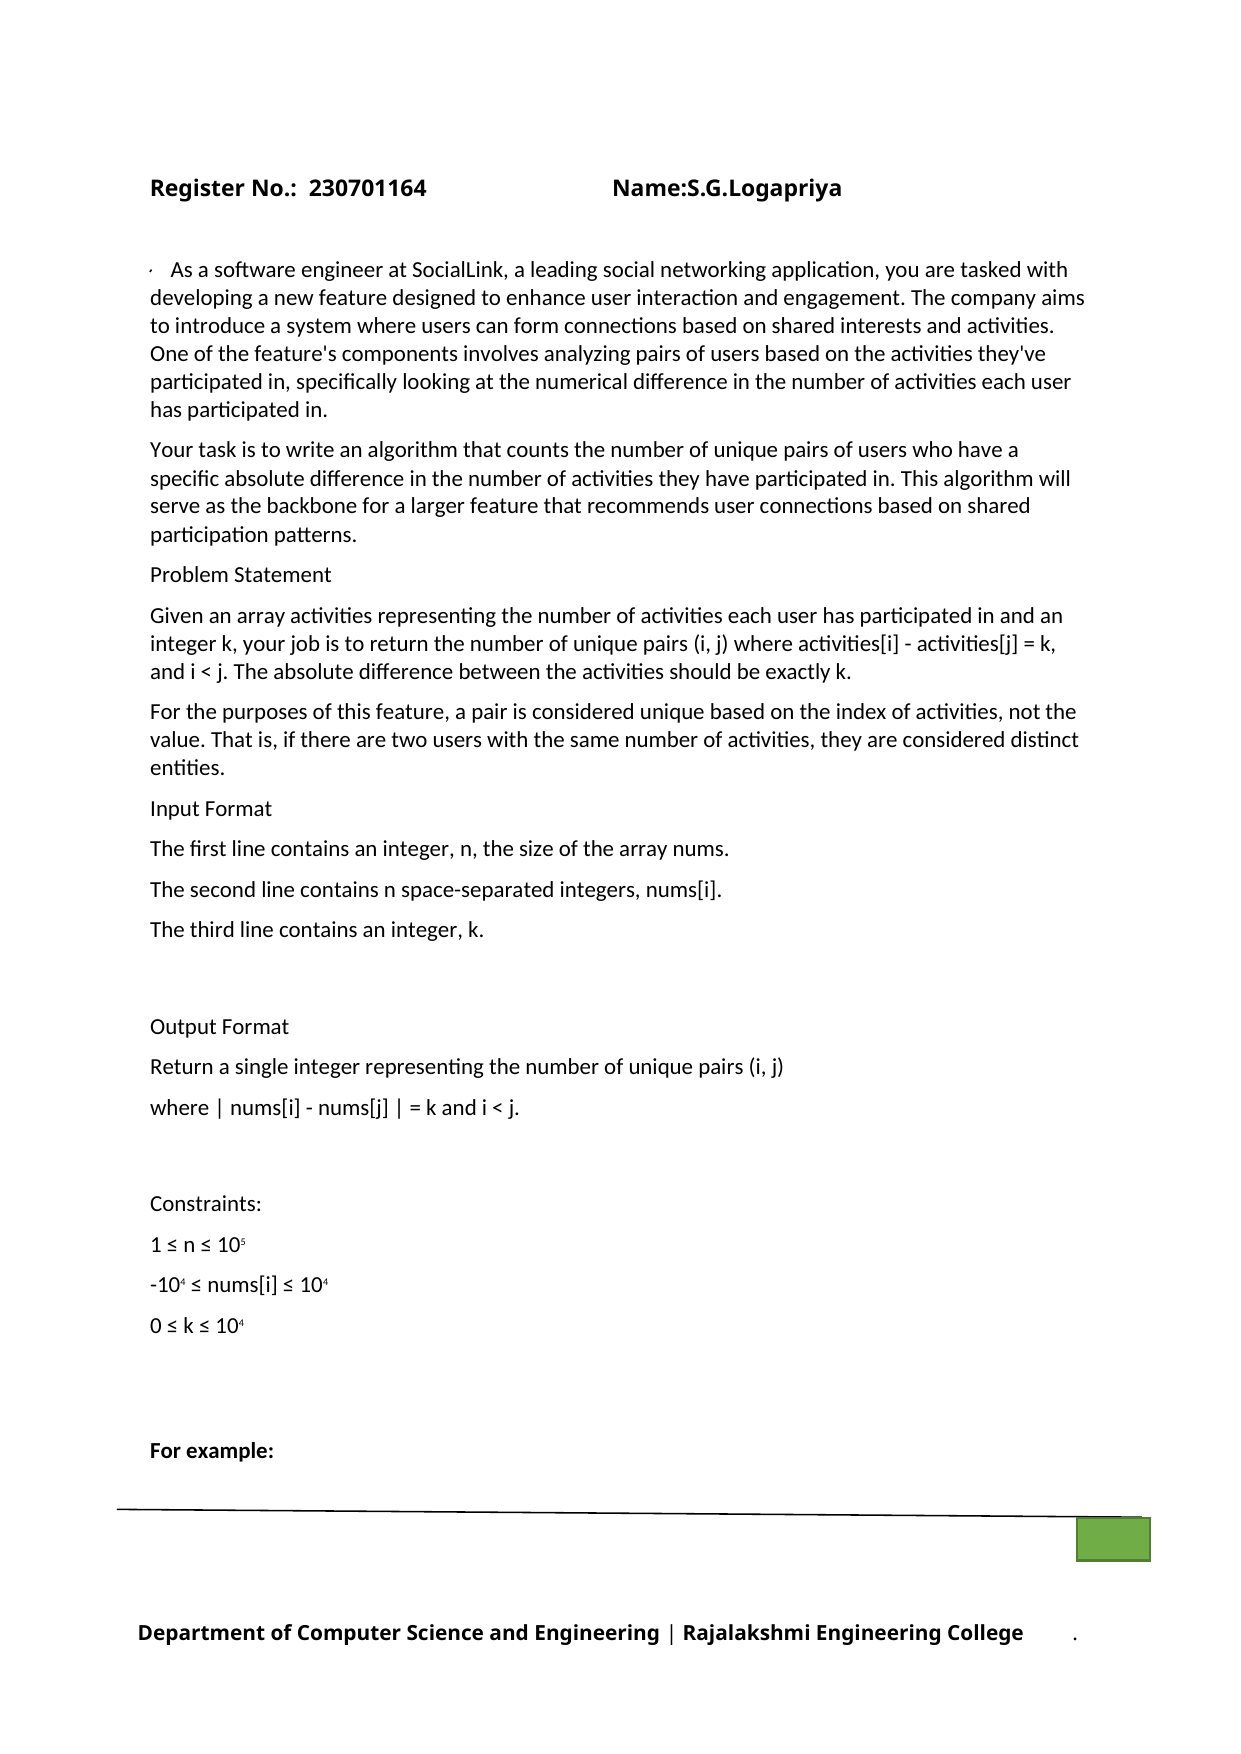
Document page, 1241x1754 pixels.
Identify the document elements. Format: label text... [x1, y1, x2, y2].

text Problem Statement [150, 560, 1090, 588]
text 1 ≤ n ≤ 105 [150, 1230, 1090, 1258]
text For example: [150, 1436, 1090, 1464]
text The first line contains an integer, n, the size of the array nums. [150, 834, 1090, 862]
text Return a single integer representing the number of unique pairs (i, j) [150, 1052, 1090, 1081]
text -104 ≤ nums[i] ≤ 104 [150, 1271, 1090, 1299]
text As a software engineer at SocialLink, a leading social networking application, you are tasked with developing a new feature designed to enhance user interaction and engagement. The company aims to introduce a system where users can form connections based on shared interests and activities. One of the feature's components involves analyzing pairs of users based on the activities they've participated in, specifically looking at the numerical difference in the number of activities each user has participated in. [150, 255, 1090, 423]
text Given an array activities representing the number of activities each user has participated in and an integer k, your job is to return the number of unique pairs (i, j) where activities[i] - activities[j] = k, and i < j. The absolute difference between the activities should be exactly k. [150, 601, 1090, 685]
text For the purposes of this feature, a pair is considered unique based on the index of activities, not the value. That is, if there are two users with the same number of activities, they are considered distinct entities. [150, 697, 1090, 781]
text Output Format [150, 1012, 1090, 1040]
text where | nums[i] - nums[j] | = k and i < j. [150, 1093, 1090, 1121]
text The third line contains an integer, k. [150, 915, 1090, 943]
text Constraints: [150, 1189, 1090, 1218]
text Your task is to write an algorithm that counts the number of unique pairs of users who have a specific absolute difference in the number of activities they have participated in. This algorithm will serve as the backbone for a larger feature that recommends user connections based on shared participation patterns. [150, 436, 1090, 548]
text The second line contains n space-separated integers, nums[i]. [150, 875, 1090, 903]
text 0 ≤ k ≤ 104 [150, 1311, 1090, 1339]
text Input Format [150, 794, 1090, 822]
text Register No.: 230701164 Name:S.G.Logapriya [149, 172, 1090, 203]
